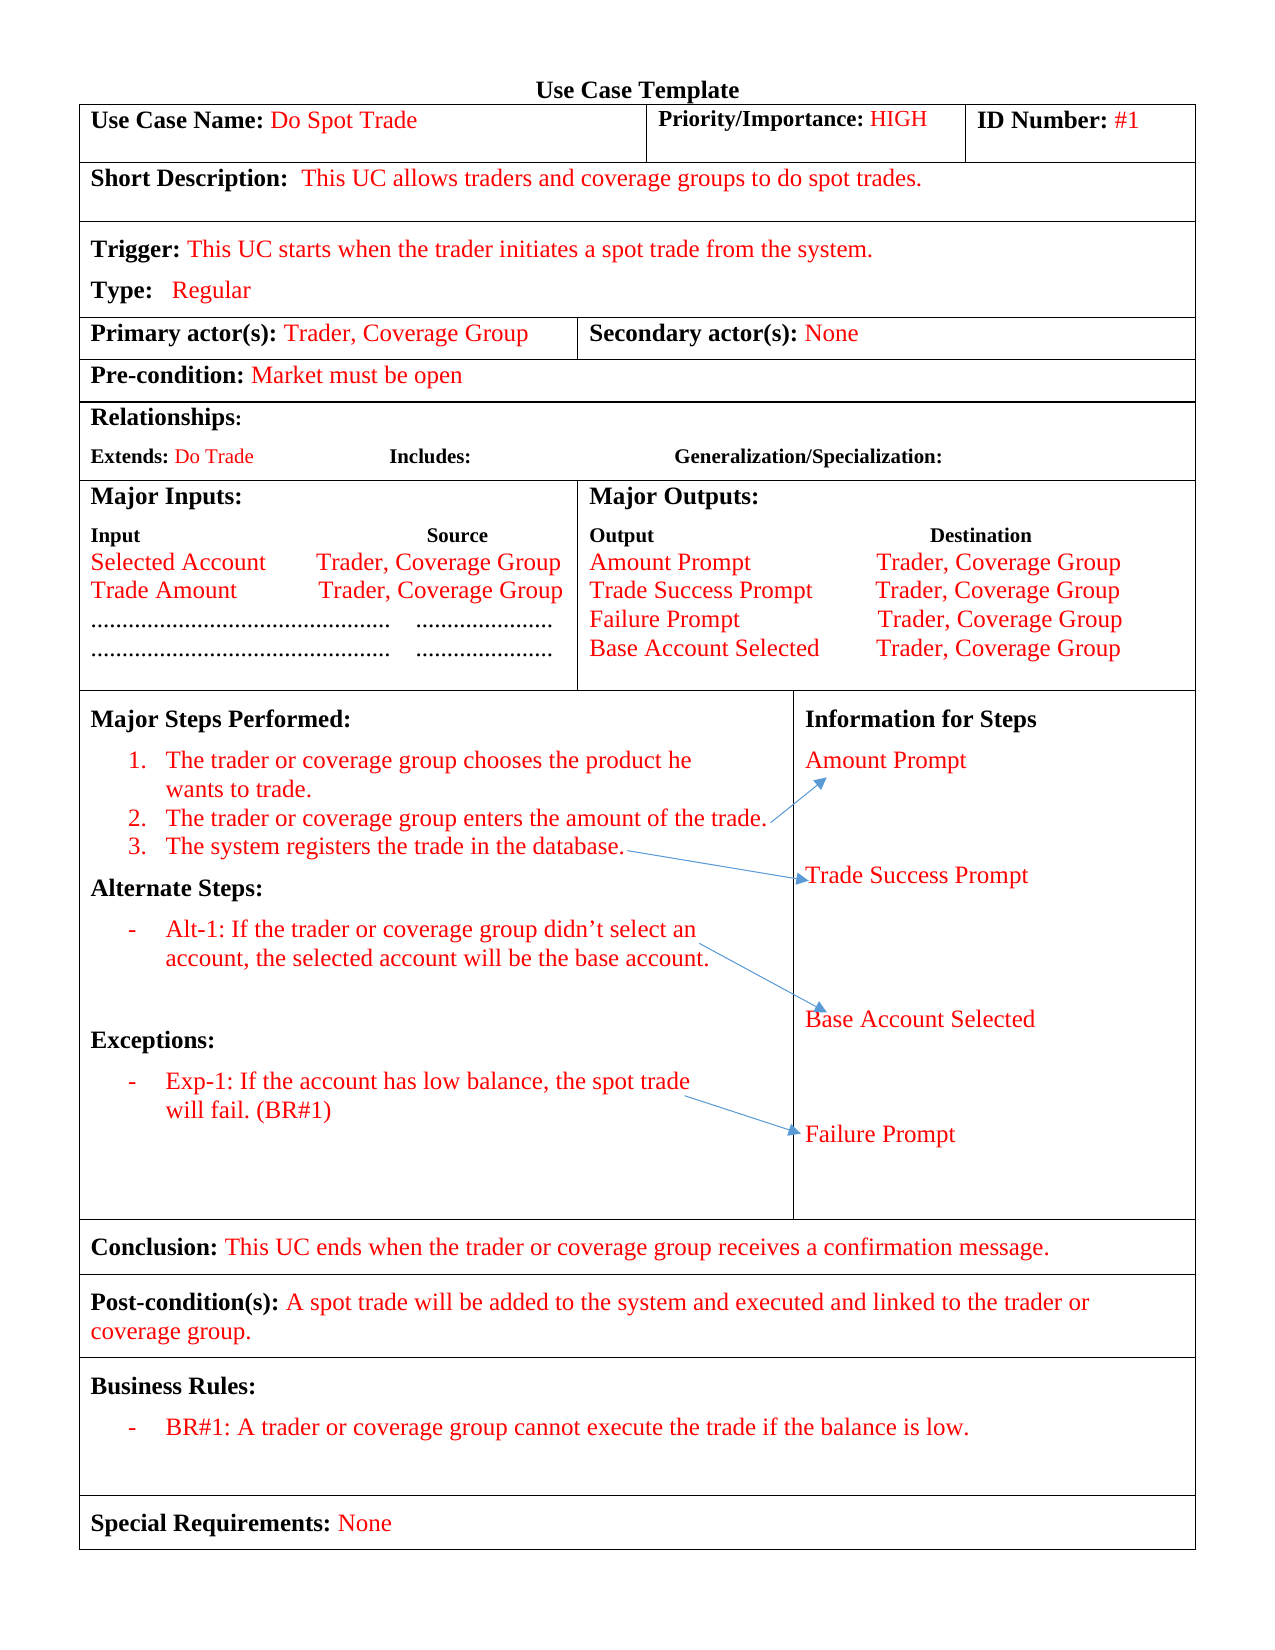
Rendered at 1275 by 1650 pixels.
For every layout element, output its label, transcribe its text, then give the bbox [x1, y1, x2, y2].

table_header Priority/Importance: HIGH [647, 105, 965, 162]
table_cell Conclusion: This UC ends when the trader or coverage group receives a confirmation message. [80, 1220, 1195, 1274]
table_cell Information for Steps Amount Prompt Trade Success Prompt Base Account Selected Failure Prompt [794, 691, 1195, 1219]
table_header Use Case Name: Do Spot Trade [80, 105, 646, 162]
table_cell Special Requirements: None [80, 1496, 1195, 1549]
table_cell Trigger: This UC starts when the trader initiates a spot trade from the system. Type: Regular [80, 222, 1195, 317]
table_cell Relationships: Extends: Do Trade Includes: Generalization/Specialization: [80, 403, 1195, 480]
table_cell Primary actor(s): Trader, Coverage Group [80, 318, 577, 359]
table_cell Major Steps Performed: The trader or coverage group chooses the product he wants to trade. The trader or coverage group enters the amount of the trade. The system registers the trade in the database. Alternate Steps: Alt-1: If the trader or coverage group didn’t select an account, the selected account will be the base account. Exceptions: Exp-1: If the account has low balance, the spot trade will fail. (BR#1) [80, 691, 793, 1219]
table_cell Post-condition(s): A spot trade will be added to the system and executed and linked to the trader or coverage group. [80, 1275, 1195, 1357]
table_cell Pre-condition: Market must be open [80, 360, 1195, 401]
table_cell Business Rules: BR#1: A trader or coverage group cannot execute the trade if the balance is low. [80, 1358, 1195, 1494]
text Use Case Template [75, 75, 1200, 104]
table_cell Short Description: This UC allows traders and coverage groups to do spot trades. [80, 163, 1195, 221]
table_header ID Number: #1 [966, 105, 1195, 162]
table_cell Major Outputs: Output Destination Amount Prompt Trader, Coverage Group Trade Success Prompt Trader, Coverage Group Failure Prompt Trader, Coverage Group Base Account Selected Trader, Coverage Group [578, 481, 1195, 690]
table_cell Major Inputs: Input Source Selected Account Trader, Coverage Group Trade Amount Trader, Coverage Group ................................................ ...................... ................................................ ...................... [80, 481, 577, 690]
table_cell Secondary actor(s): None [578, 318, 1195, 359]
